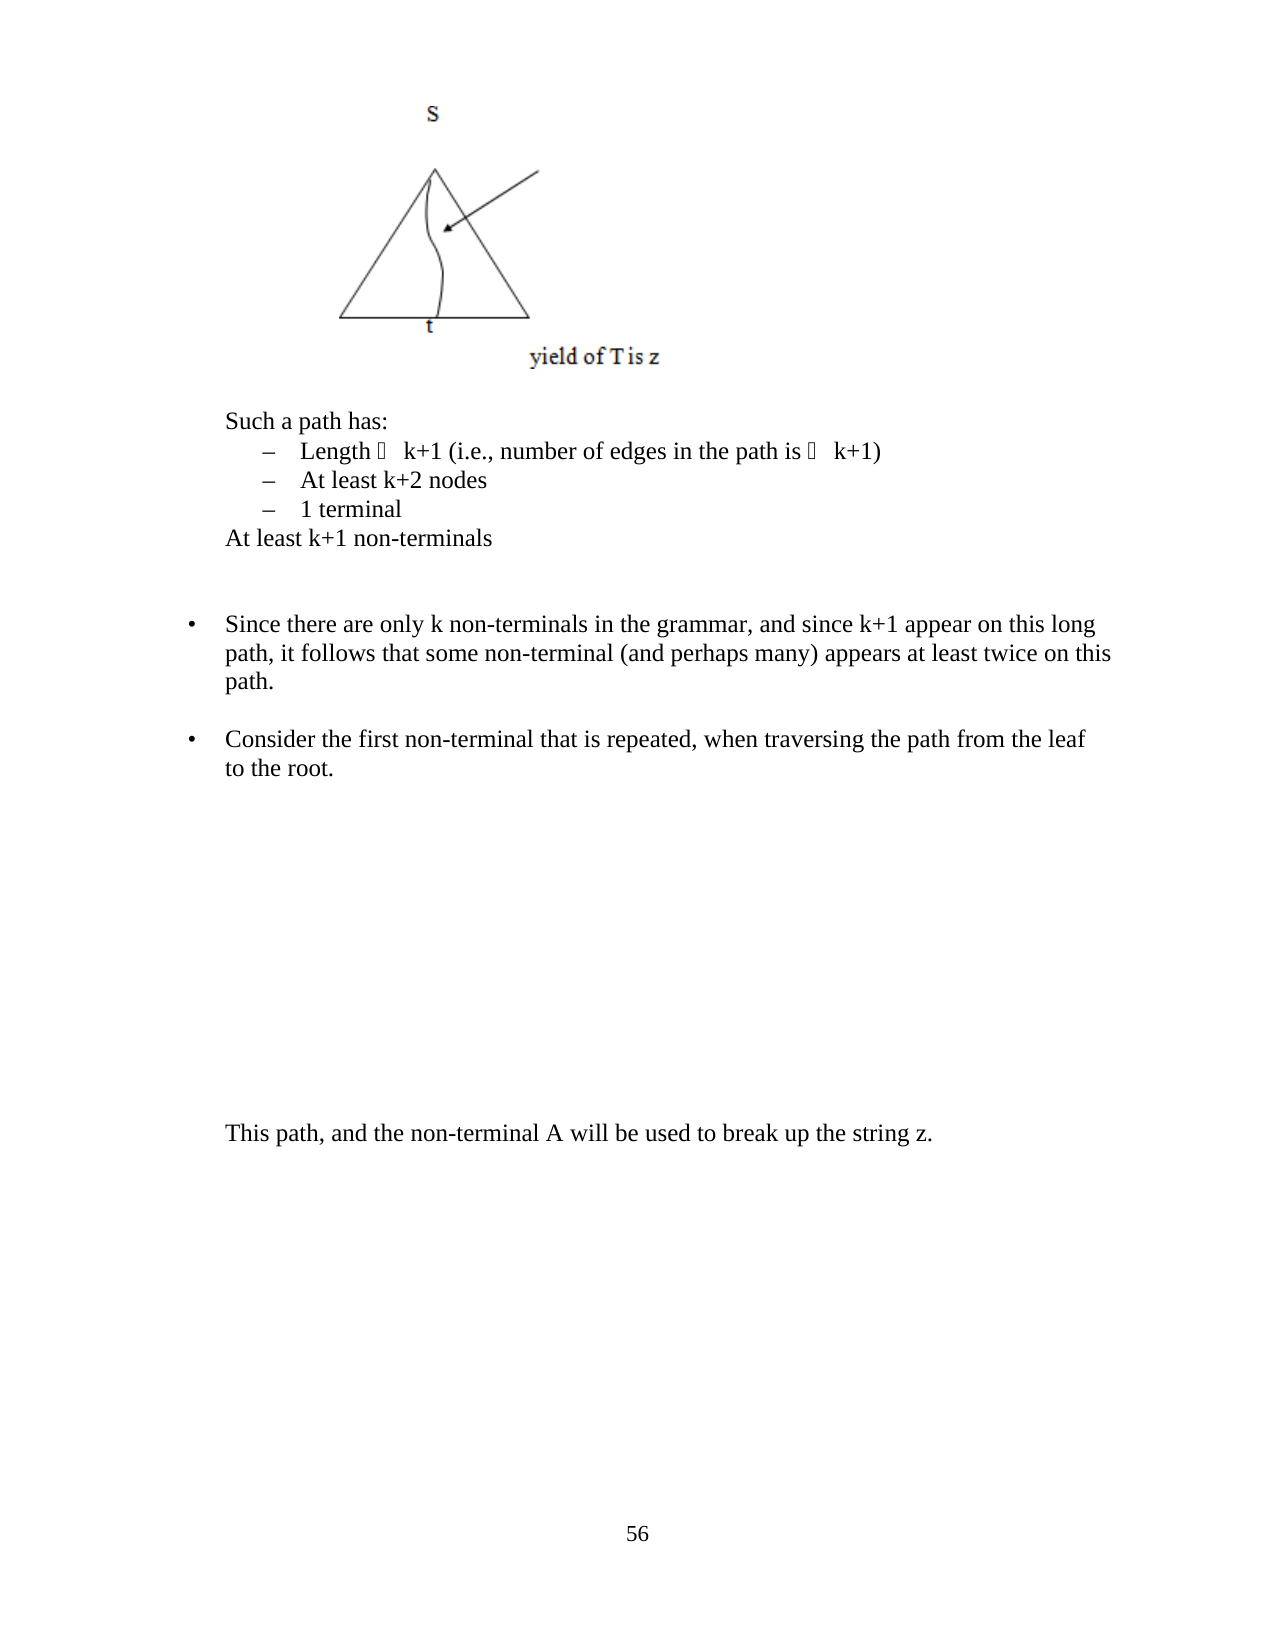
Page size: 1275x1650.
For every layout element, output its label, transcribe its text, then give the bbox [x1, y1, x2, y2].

text At least k+1 non-terminals [225, 523, 1275, 551]
text Such a path has: [225, 406, 1275, 435]
list At least k+2 nodes [262, 465, 1275, 494]
list 1 terminal [262, 494, 1275, 523]
list Length  k+1 (i.e., number of edges in the path is  k+1) [262, 435, 1275, 465]
list Since there are only k non-terminals in the grammar, and since k+1 appear on this long path, it follows that some non-terminal (and perhaps many) appears at least twice on this path. [187, 609, 1112, 695]
list Consider the first non-terminal that is repeated, when traversing the path from the leaf to the root. [187, 724, 1111, 781]
picture [339, 106, 660, 369]
text This path, and the non-terminal A will be used to break up the string z. [225, 1118, 1275, 1147]
